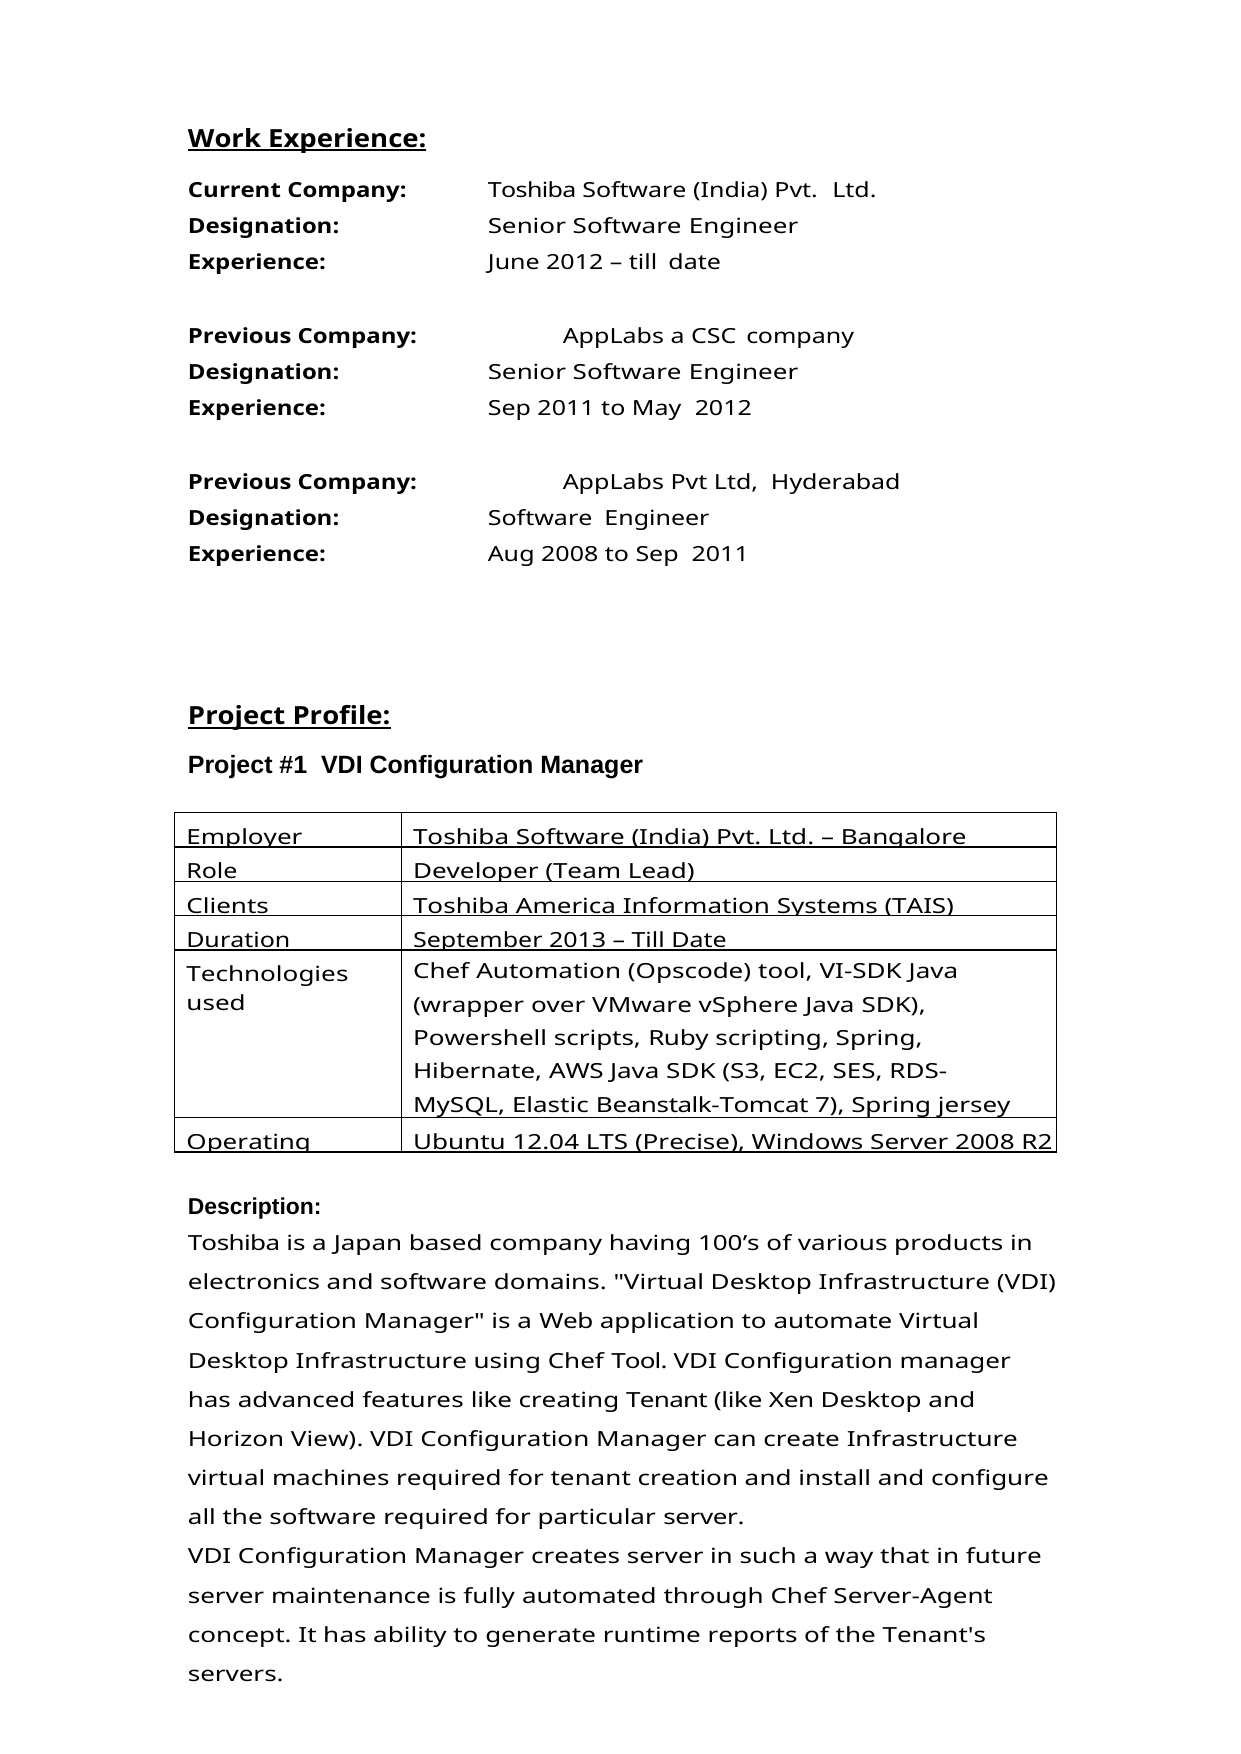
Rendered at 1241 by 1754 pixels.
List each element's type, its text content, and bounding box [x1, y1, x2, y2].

text Previous Company: AppLabs Pvt Ltd, Hyderabad [188, 467, 1069, 496]
text Experience: Aug 2008 to Sep 2011 [188, 539, 1069, 568]
subtitle Work Experience: [188, 120, 1069, 154]
table_cell Chef Automation (Opscode) tool, VI-SDK Java (wrapper over VMware vSphere Java SDK), Powershell scripts, Ruby scripting, Spring, Hibernate, AWS Java SDK (S3, EC2, SES, RDS-MySQL, Elastic Beanstalk-Tomcat 7), Spring jersey (RESTful). [402, 951, 1056, 1117]
table_cell Technologies used [175, 951, 401, 1117]
text Current Company: Toshiba Software (India) Pvt. Ltd. [188, 175, 1069, 203]
table_cell Operating System [175, 1118, 401, 1151]
text Experience: Sep 2011 to May 2012 [188, 393, 1069, 422]
table_cell Duration [175, 916, 401, 949]
subtitle Description: [188, 1193, 1069, 1219]
text Designation: Senior Software Engineer [188, 357, 1069, 386]
text Project #1 VDI Configuration Manager [188, 750, 1069, 779]
text Previous Company: AppLabs a CSC company [188, 321, 1069, 350]
table_cell Clients [175, 882, 401, 915]
text VDI Configuration Manager creates server in such a way that in future server maintenance is fully automated through Chef Server-Agent concept. It has ability to generate runtime reports of the Tenant's servers. [188, 1542, 1059, 1688]
text Designation: Senior Software Engineer [188, 211, 1069, 239]
table_cell Developer (Team Lead) [402, 848, 1056, 881]
table_cell Ubuntu 12.04 LTS (Precise), Windows Server 2008 R2 [402, 1118, 1056, 1151]
table_header Employer [175, 813, 401, 846]
text Toshiba is a Japan based company having 100’s of various products in electronics and software domains. "Virtual Desktop Infrastructure (VDI) Configuration Manager" is a Web application to automate Virtual Desktop Infrastructure using Chef Tool. VDI Configuration manager has advanced features like creating Tenant (like Xen Desktop and Horizon View). VDI Configuration Manager can create Infrastructure virtual machines required for tenant creation and install and configure all the software required for particular server. [188, 1228, 1059, 1531]
text Experience: June 2012 – till date [188, 247, 1069, 276]
text Designation: Software Engineer [188, 503, 1069, 532]
table_cell September 2013 – Till Date [402, 916, 1056, 949]
subtitle Project Profile: [188, 698, 1069, 732]
table_header Toshiba Software (India) Pvt. Ltd. – Bangalore [402, 813, 1056, 846]
table_cell Toshiba America Information Systems (TAIS) [402, 882, 1056, 915]
table_cell Role [175, 848, 401, 881]
